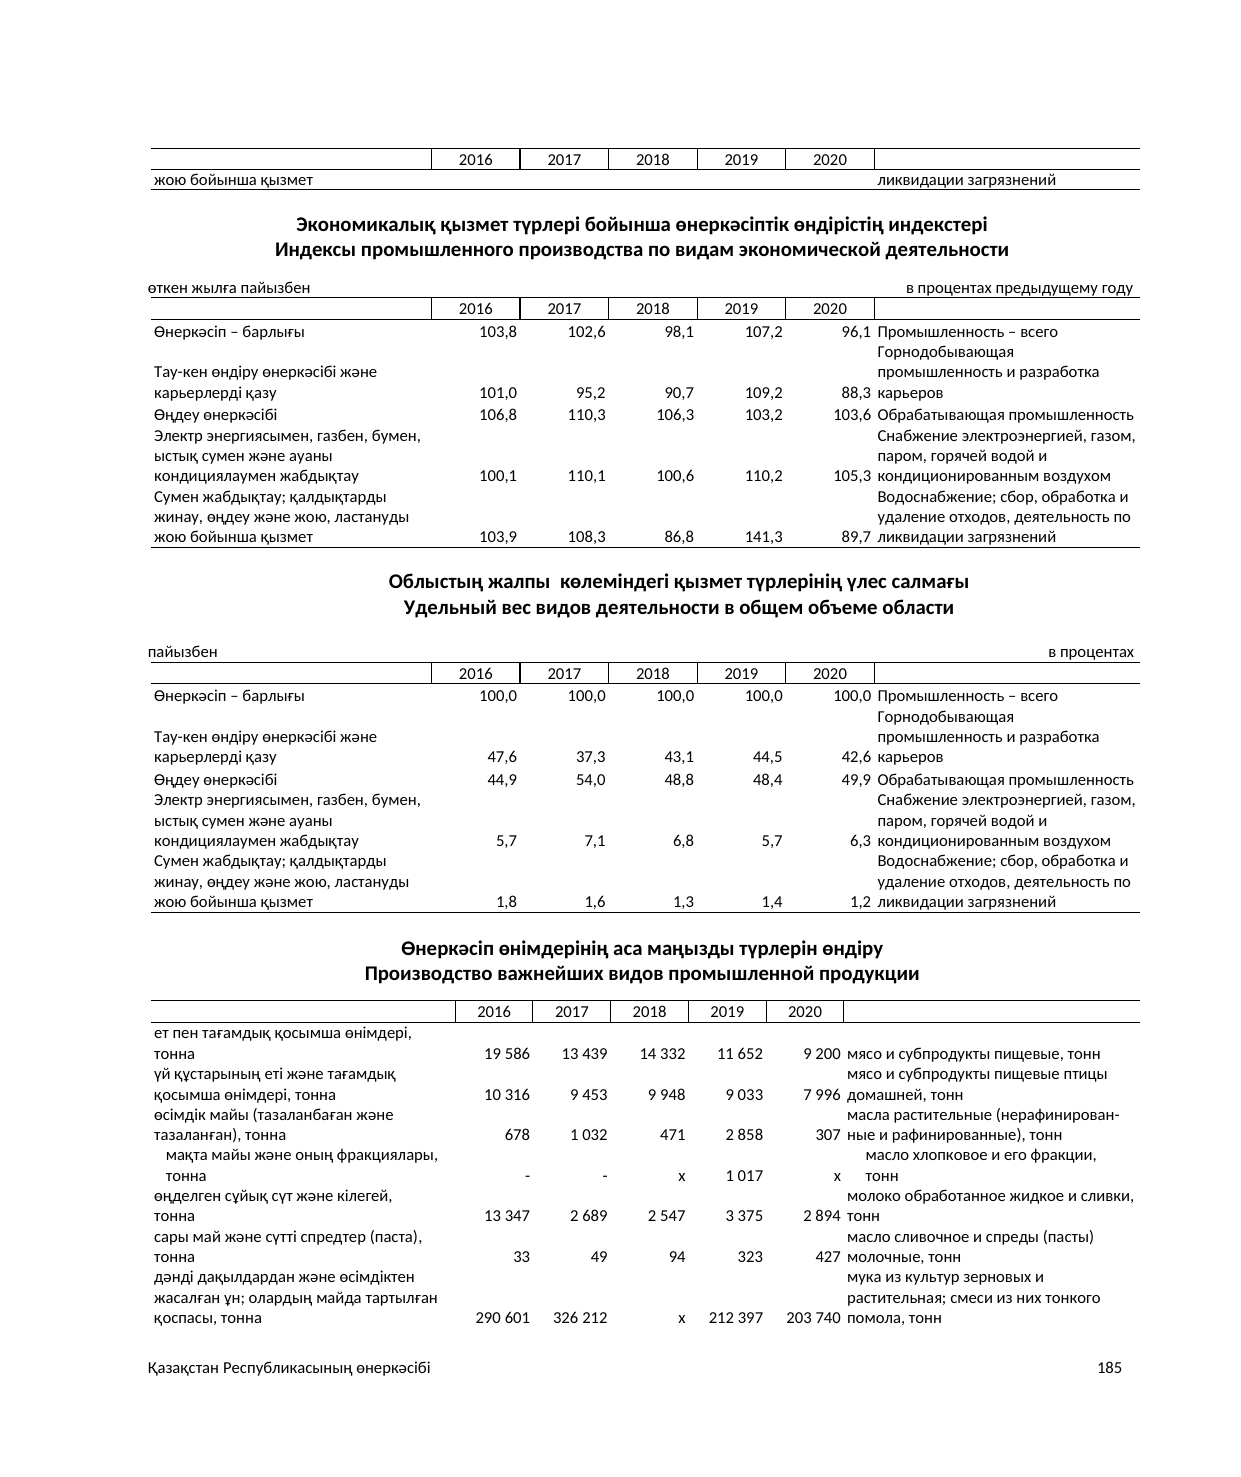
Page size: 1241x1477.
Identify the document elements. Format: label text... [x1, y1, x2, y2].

text Облыстың жалпы көлеміндегі қызмет түрлерінің үлес салмағы Удельный вес видов деятельности в общем объеме области [222, 569, 1137, 619]
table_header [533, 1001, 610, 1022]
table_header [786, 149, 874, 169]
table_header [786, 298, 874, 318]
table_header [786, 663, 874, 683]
text пайызбен в процентах [148, 642, 1166, 662]
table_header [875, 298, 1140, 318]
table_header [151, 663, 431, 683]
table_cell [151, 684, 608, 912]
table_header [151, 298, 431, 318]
text Өнеркәсіп өнімдерінің аса маңызды түрлерін өндіру Производство важнейших видов промышленной продукции [148, 935, 1137, 986]
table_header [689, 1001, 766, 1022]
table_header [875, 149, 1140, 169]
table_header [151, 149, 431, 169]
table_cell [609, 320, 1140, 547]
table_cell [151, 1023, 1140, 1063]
text өткен жылға пайызбен в процентах предыдущему году [148, 277, 1137, 297]
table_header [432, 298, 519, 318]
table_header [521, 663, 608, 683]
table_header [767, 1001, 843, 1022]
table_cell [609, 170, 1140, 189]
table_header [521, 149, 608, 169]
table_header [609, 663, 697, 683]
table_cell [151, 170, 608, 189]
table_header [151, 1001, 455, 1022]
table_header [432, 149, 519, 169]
text Экономикалық қызмет түрлері бойынша өнеркәсіптік өндірістің индекстері Индексы промышленного производства по видам экономической деятельности [148, 211, 1137, 262]
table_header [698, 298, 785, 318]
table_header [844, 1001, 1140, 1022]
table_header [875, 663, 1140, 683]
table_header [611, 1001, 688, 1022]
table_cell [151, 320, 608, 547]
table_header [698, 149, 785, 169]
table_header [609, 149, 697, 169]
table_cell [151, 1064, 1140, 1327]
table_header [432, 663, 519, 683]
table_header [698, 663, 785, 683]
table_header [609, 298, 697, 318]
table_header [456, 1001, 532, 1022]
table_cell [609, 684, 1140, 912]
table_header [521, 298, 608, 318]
